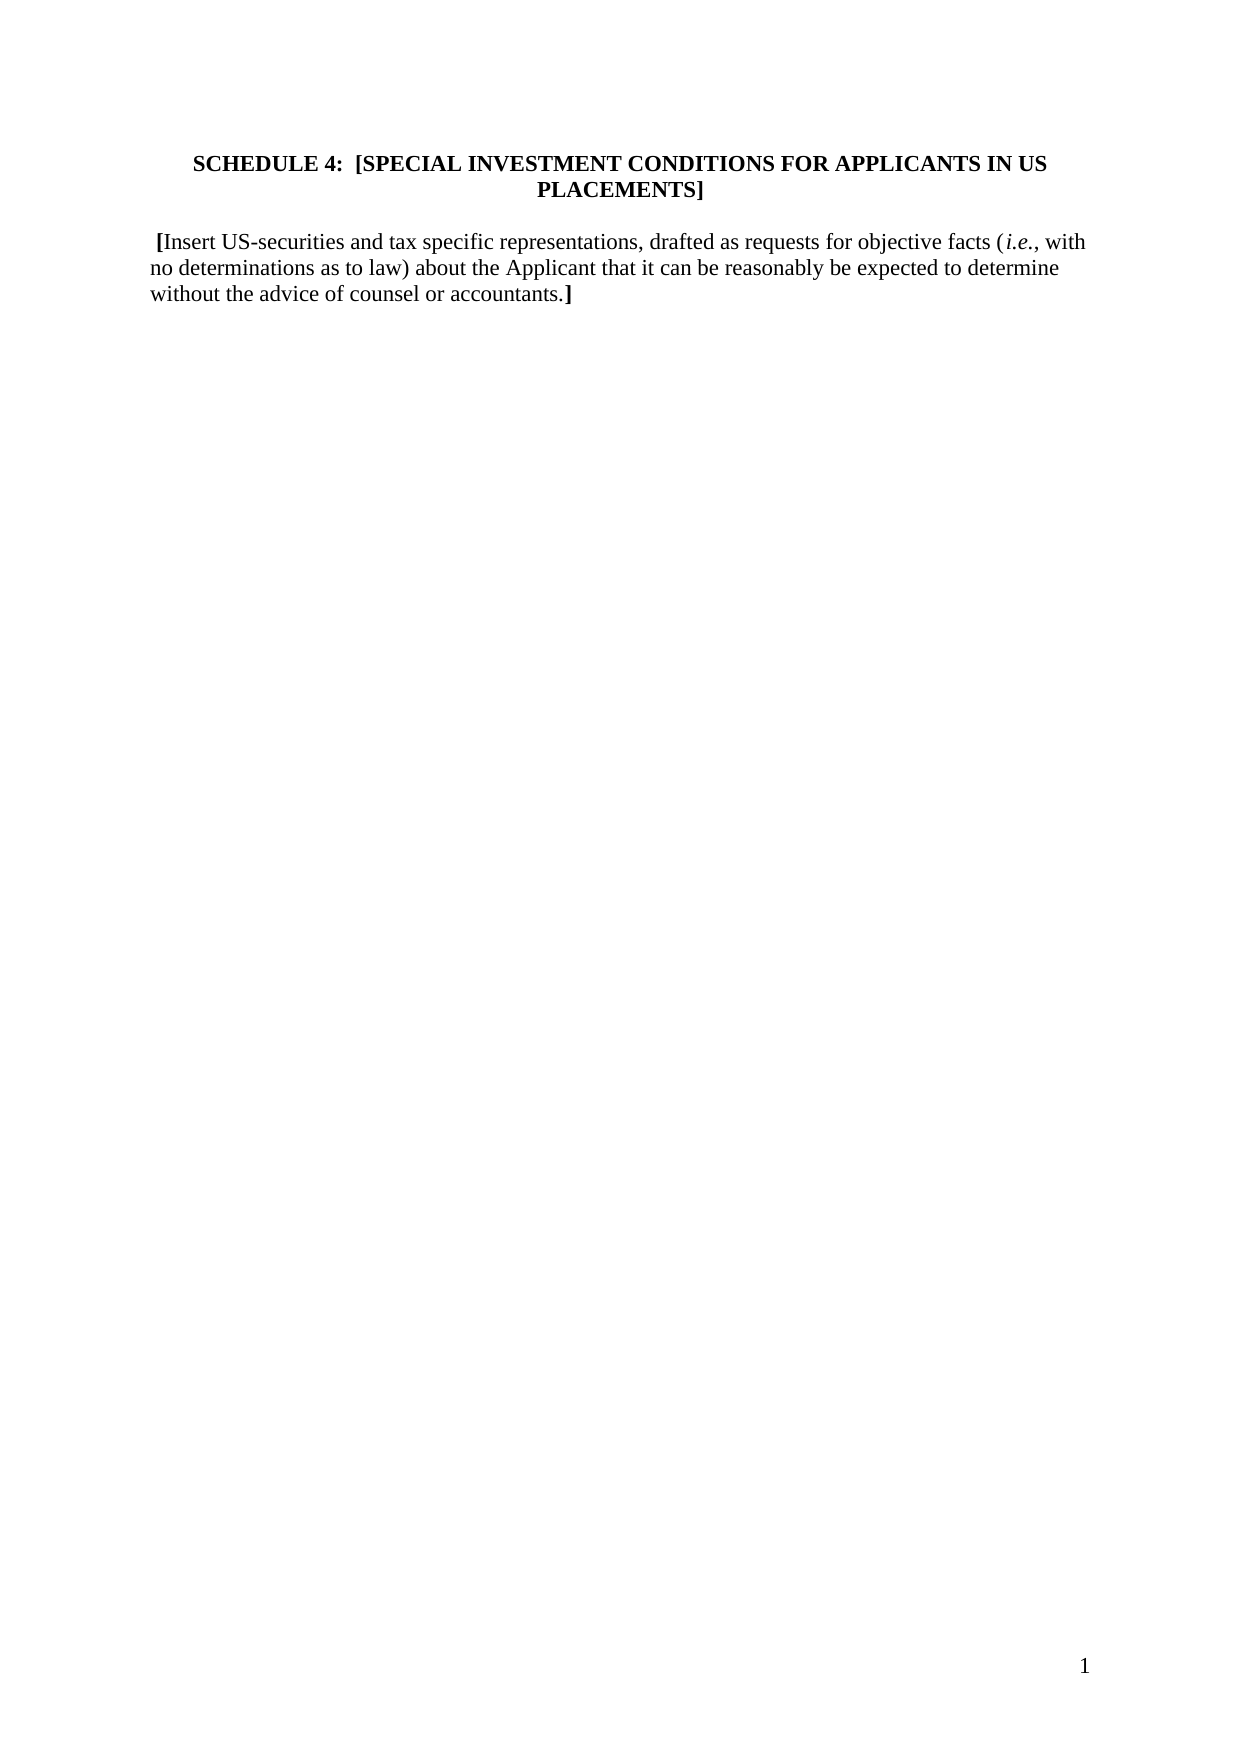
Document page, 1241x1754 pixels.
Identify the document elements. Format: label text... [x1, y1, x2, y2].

text [special investment conditions for applicants in us placements] [150, 150, 1090, 203]
text [Insert US-securities and tax specific representations, drafted as requests for objective facts (i.e., with no determinations as to law) about the Applicant that it can be reasonably be expected to determine without the advice of counsel or accountants.] [150, 228, 1090, 307]
